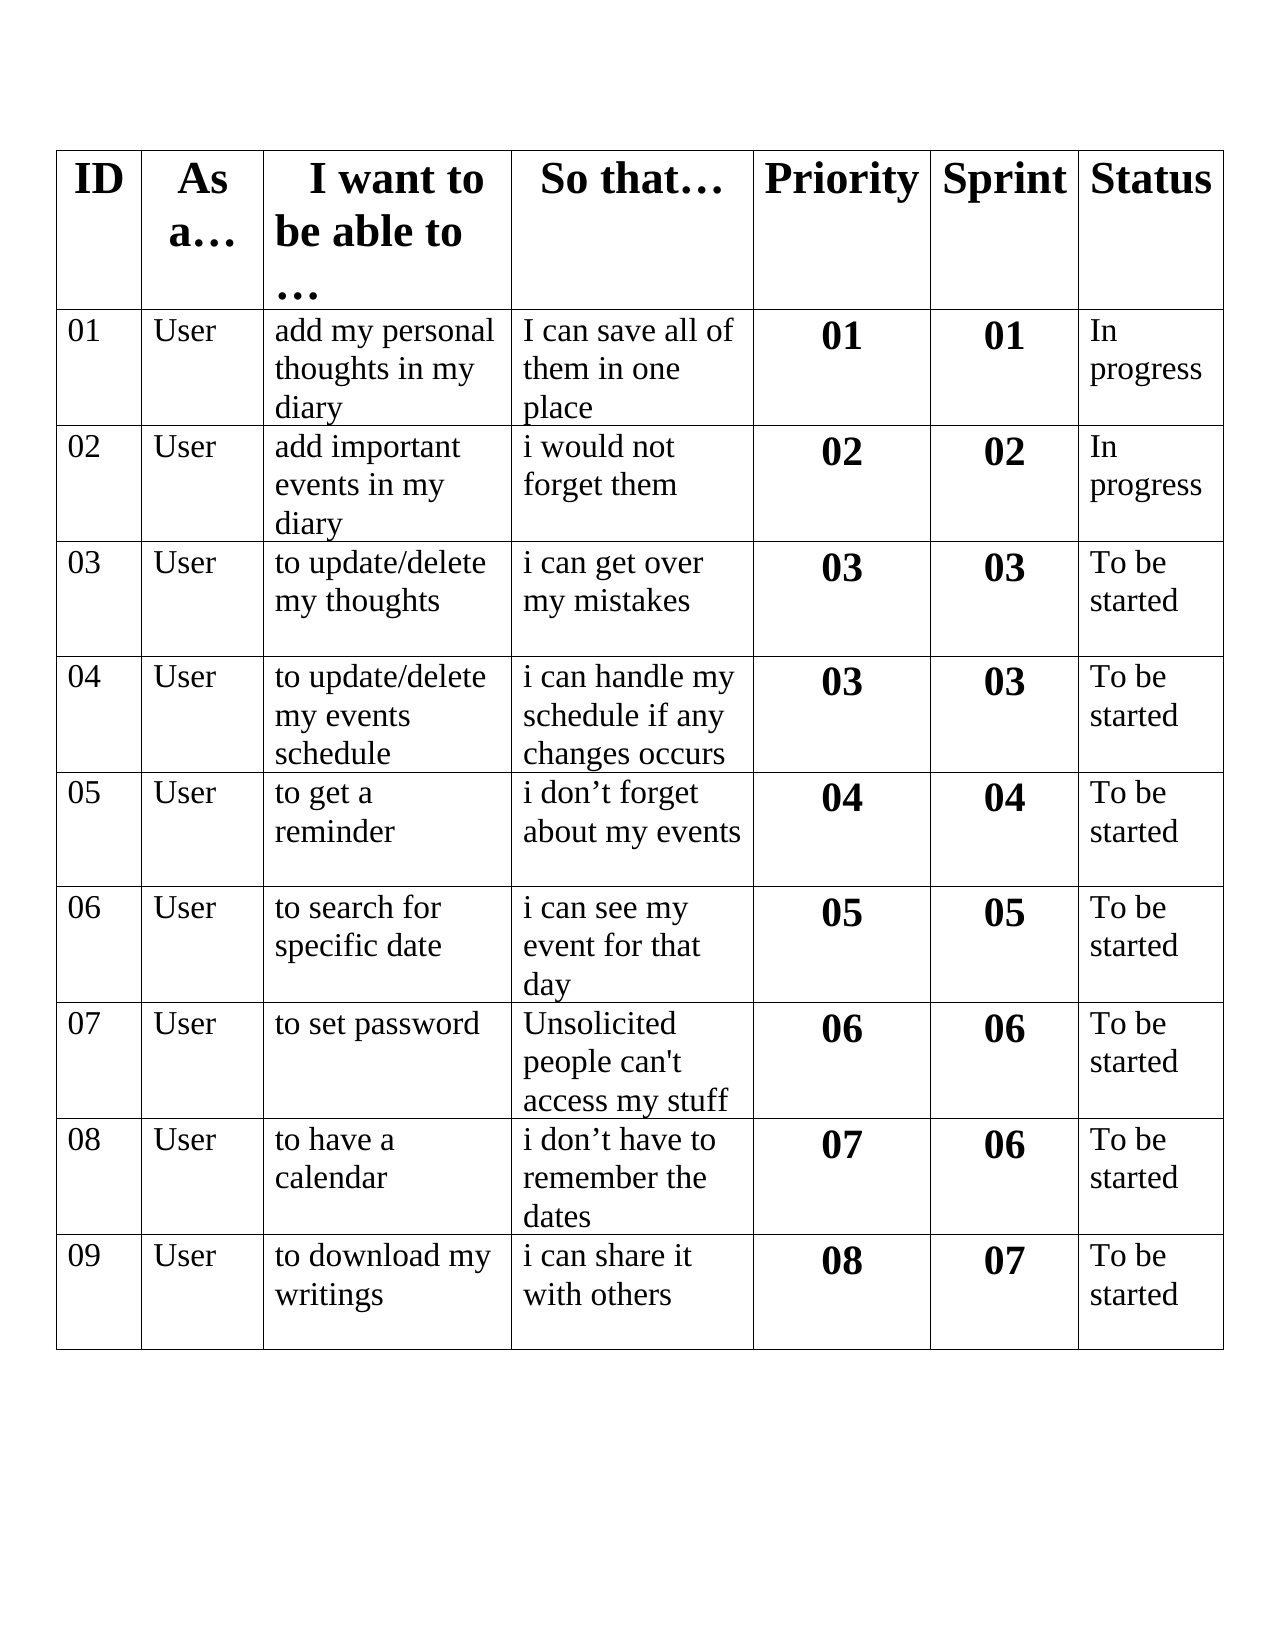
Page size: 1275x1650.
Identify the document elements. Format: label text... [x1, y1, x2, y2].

table_cell to get a reminder [264, 773, 511, 886]
table_header I want to be able to … [264, 151, 511, 309]
table_header Sprint [931, 151, 1078, 309]
table_cell To be started [1079, 1119, 1223, 1234]
table_header So that… [512, 151, 753, 309]
table_cell 03 [931, 657, 1078, 772]
table_cell To be started [1079, 1003, 1223, 1118]
table_cell 05 [754, 887, 930, 1002]
table_cell 03 [754, 542, 930, 656]
table_cell User [142, 310, 263, 425]
table_cell 07 [754, 1119, 930, 1234]
table_cell 06 [57, 887, 141, 1002]
table_cell 02 [754, 426, 930, 541]
table_cell 04 [57, 657, 141, 772]
table_cell User [142, 1119, 263, 1234]
table_cell to set password [264, 1003, 511, 1118]
table_cell 03 [57, 542, 141, 656]
table_cell 07 [57, 1003, 141, 1118]
table_cell 08 [57, 1119, 141, 1234]
table_cell User [142, 1003, 263, 1118]
table_cell Unsolicited people can't access my stuff [512, 1003, 753, 1118]
table_header Status [1079, 151, 1223, 309]
table_cell To be started [1079, 1235, 1223, 1349]
table_cell User [142, 657, 263, 772]
table_cell 08 [754, 1235, 930, 1349]
table_cell To be started [1079, 773, 1223, 886]
table_cell to download my writings [264, 1235, 511, 1349]
table_cell i can share it with others [512, 1235, 753, 1349]
table_cell 06 [931, 1119, 1078, 1234]
table_cell i can get over my mistakes [512, 542, 753, 656]
table_cell I can save all of them in one place [512, 310, 753, 425]
table_cell In progress [1079, 426, 1223, 541]
table_cell User [142, 887, 263, 1002]
table_cell 04 [754, 773, 930, 886]
table_cell 02 [931, 426, 1078, 541]
table_cell 01 [931, 310, 1078, 425]
table_cell 03 [931, 542, 1078, 656]
table_header As a… [142, 151, 263, 309]
table_cell i can see my event for that day [512, 887, 753, 1002]
table_cell User [142, 1235, 263, 1349]
table_cell To be started [1079, 887, 1223, 1002]
table_cell In progress [1079, 310, 1223, 425]
table_cell 06 [754, 1003, 930, 1118]
table_cell 05 [57, 773, 141, 886]
table_cell 03 [754, 657, 930, 772]
table_cell User [142, 426, 263, 541]
table_cell i don’t forget about my events [512, 773, 753, 886]
table_cell add important events in my diary [264, 426, 511, 541]
table_cell to update/delete my thoughts [264, 542, 511, 656]
table_cell User [142, 542, 263, 656]
table_cell i would not forget them [512, 426, 753, 541]
table_cell To be started [1079, 657, 1223, 772]
table_cell add my personal thoughts in my diary [264, 310, 511, 425]
table_cell to search for specific date [264, 887, 511, 1002]
table_cell 02 [57, 426, 141, 541]
table_header ID [57, 151, 141, 309]
table_cell 01 [57, 310, 141, 425]
table_cell to update/delete my events schedule [264, 657, 511, 772]
table_cell to have a calendar [264, 1119, 511, 1234]
table_cell 01 [754, 310, 930, 425]
table_cell User [142, 773, 263, 886]
table_cell i don’t have to remember the dates [512, 1119, 753, 1234]
table_cell 09 [57, 1235, 141, 1349]
table_cell To be started [1079, 542, 1223, 656]
table_cell 06 [931, 1003, 1078, 1118]
table_cell 04 [931, 773, 1078, 886]
table_cell 07 [931, 1235, 1078, 1349]
table_cell 05 [931, 887, 1078, 1002]
table_cell i can handle my schedule if any changes occurs [512, 657, 753, 772]
table_header Priority [754, 151, 930, 309]
